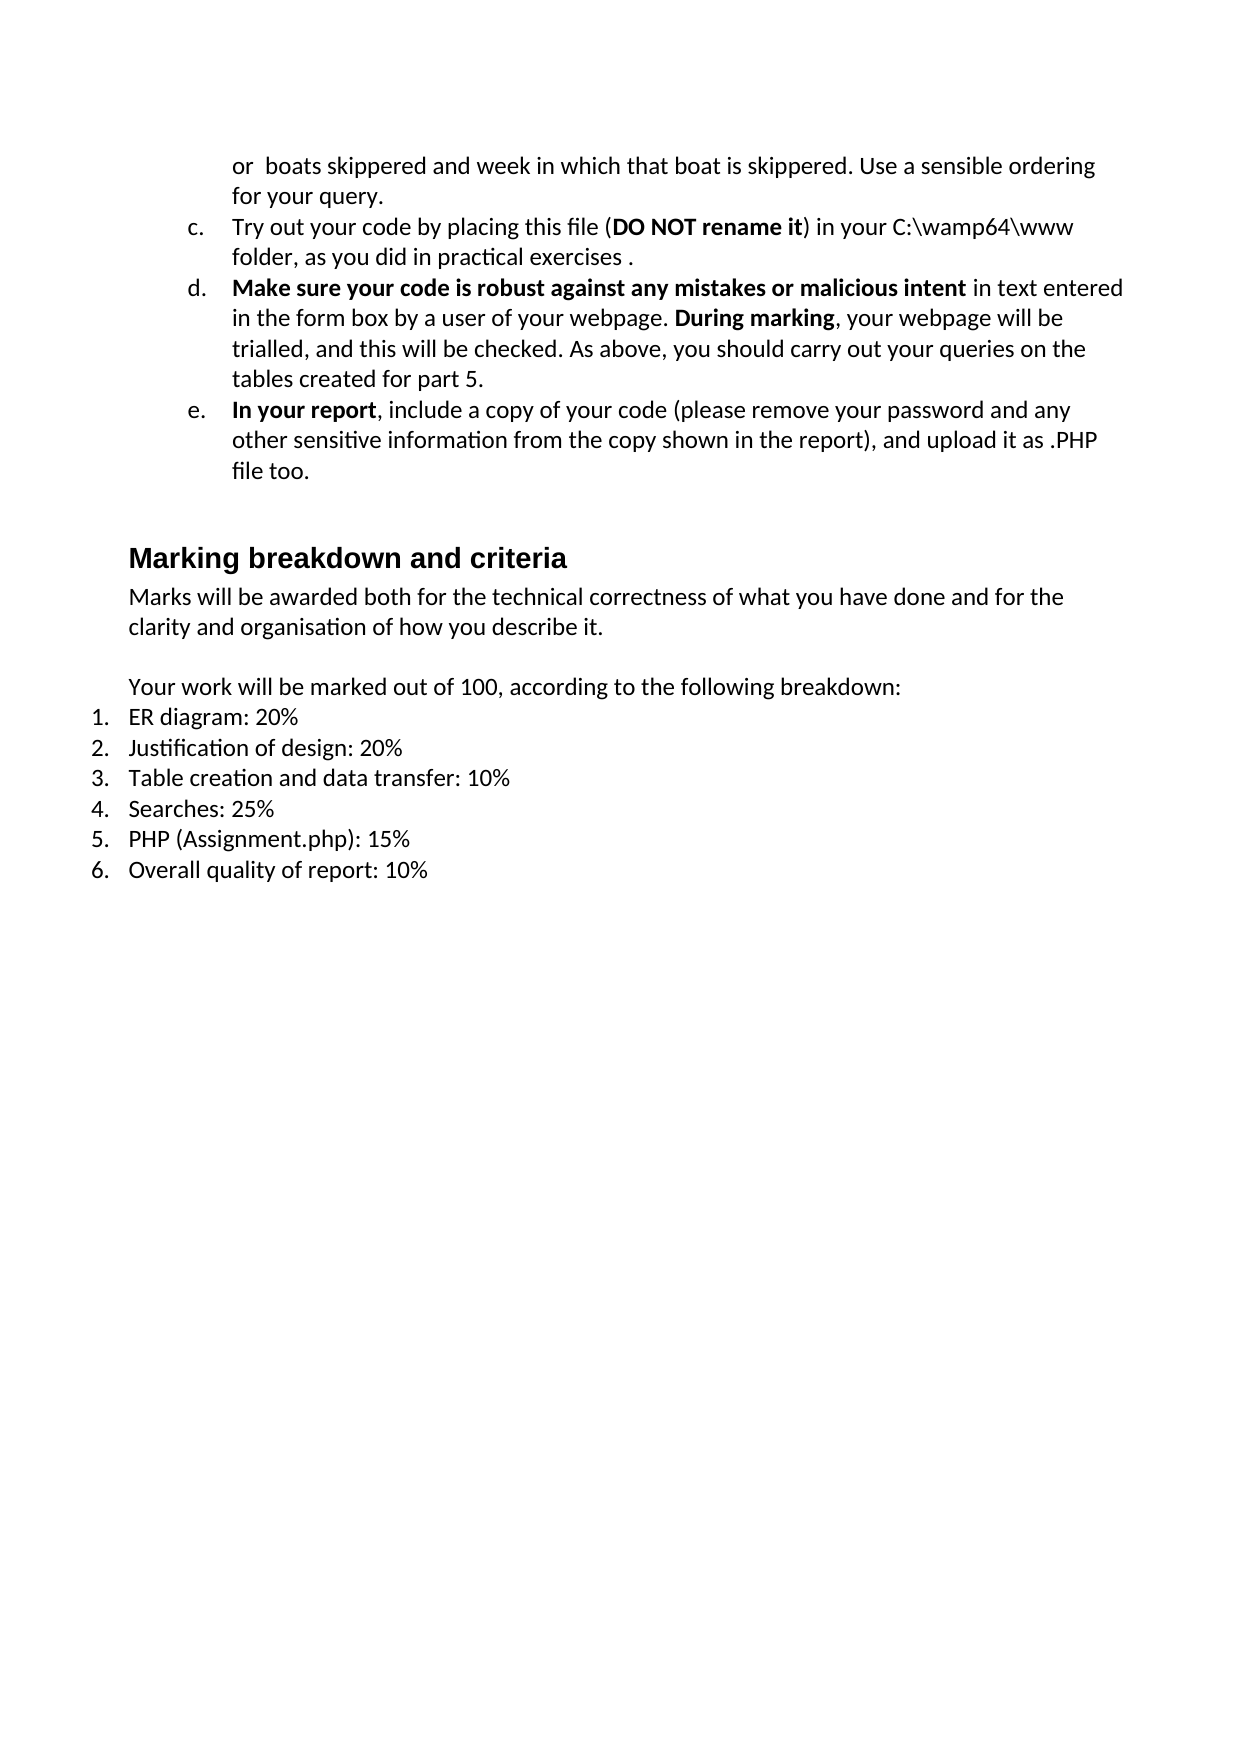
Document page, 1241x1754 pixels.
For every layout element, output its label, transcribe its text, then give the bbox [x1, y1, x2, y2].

list In your report, include a copy of your code (please remove your password and any other sensitive information from the copy shown in the report), and upload it as .PHP file too. [187, 394, 1124, 486]
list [187, 150, 1124, 211]
list ER diagram: 20% [91, 701, 1124, 732]
list PHP (Assignment.php): 15% [91, 823, 1124, 854]
text Marks will be awarded both for the technical correctness of what you have done and for the clarity and organisation of how you describe it. [128, 581, 1124, 642]
subtitle Marking breakdown and criteria [128, 541, 1124, 575]
list Searches: 25% [91, 793, 1124, 823]
list Overall quality of report: 10% [91, 854, 1124, 884]
text Your work will be marked out of 100, according to the following breakdown: [128, 671, 1124, 701]
list Justification of design: 20% [91, 732, 1124, 762]
list Try out your code by placing this file (DO NOT rename it) in your C:\wamp64\www folder, as you did in practical exercises . [187, 211, 1124, 272]
list Make sure your code is robust against any mistakes or malicious intent in text entered in the form box by a user of your webpage. During marking, your webpage will be trialled, and this will be checked. As above, you should carry out your queries on the tables created for part 5. [187, 272, 1124, 394]
list Table creation and data transfer: 10% [91, 762, 1124, 793]
